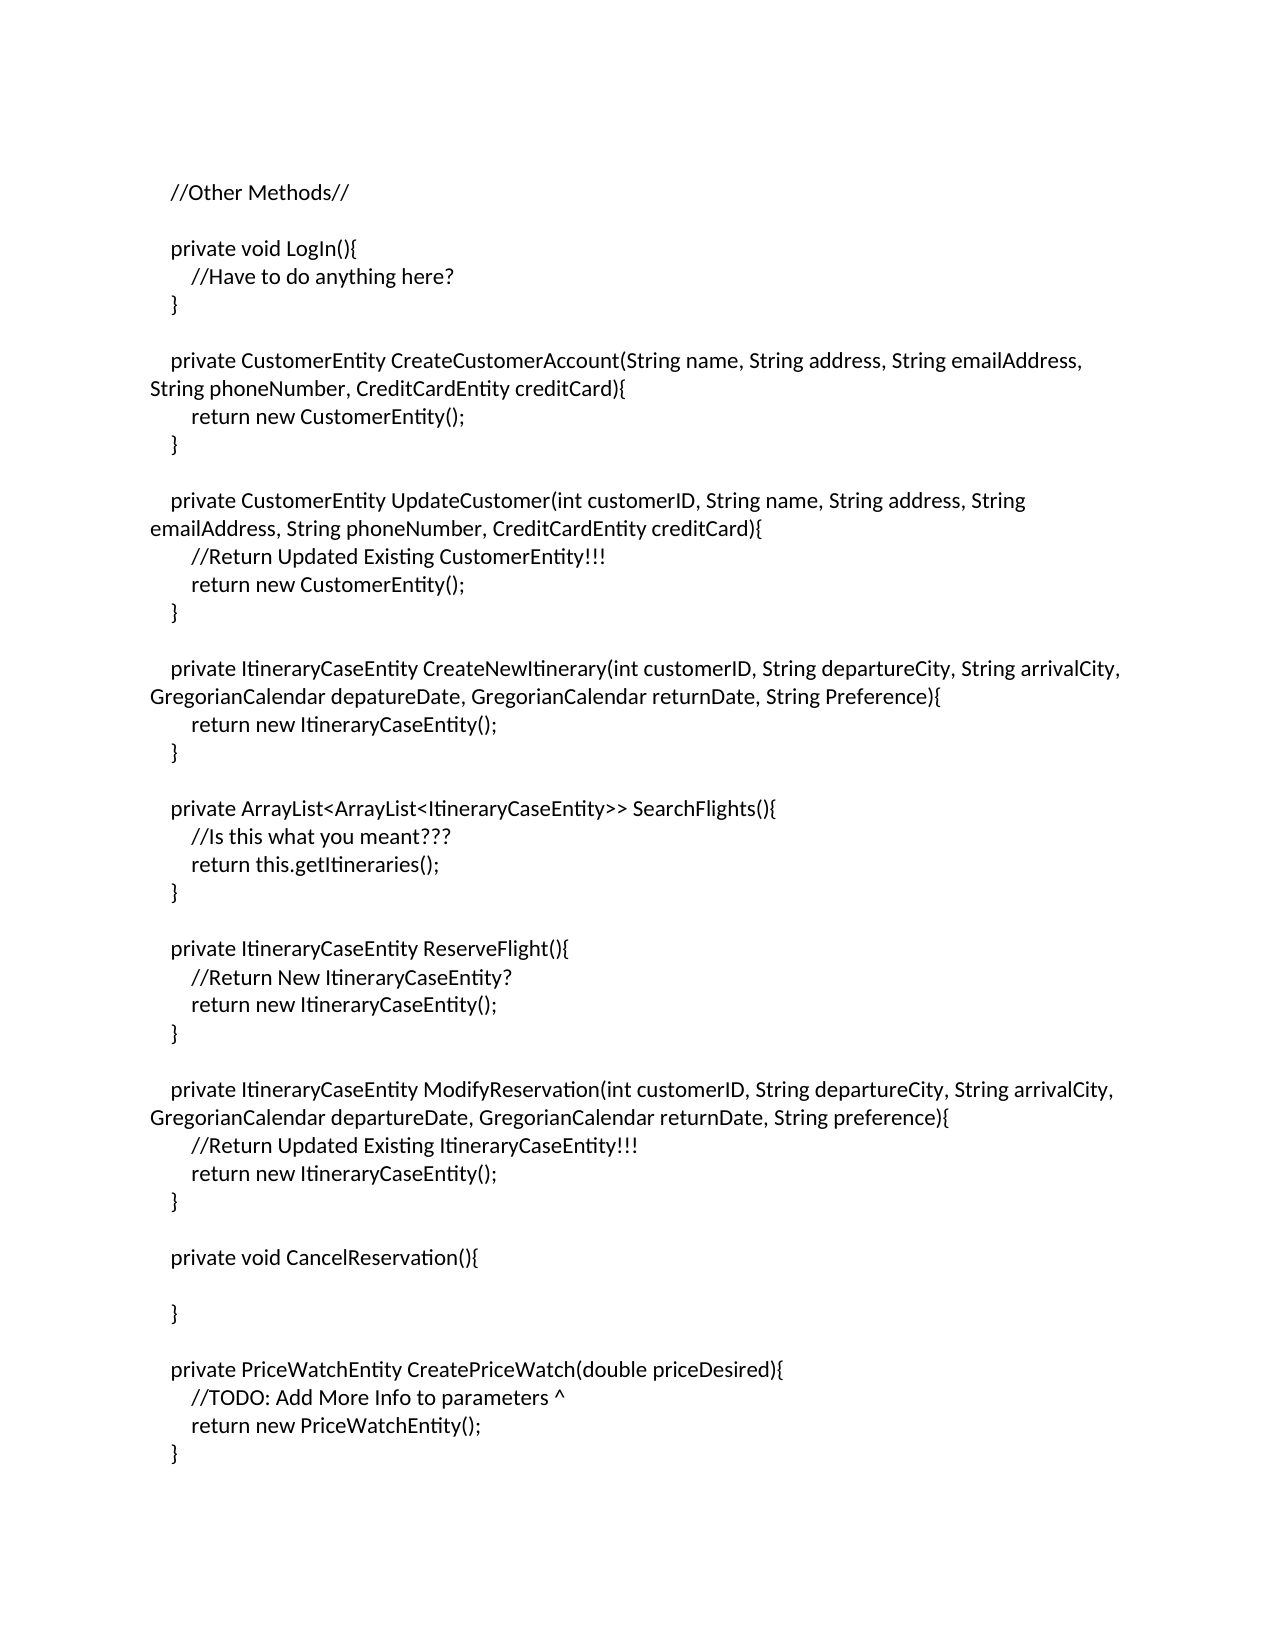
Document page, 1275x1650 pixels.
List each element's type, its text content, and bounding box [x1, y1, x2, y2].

text //Return Updated Existing ItineraryCaseEntity!!! [150, 1131, 1125, 1159]
text return new ItineraryCaseEntity(); [150, 710, 1125, 738]
text private void LogIn(){ [150, 234, 1125, 262]
text return new ItineraryCaseEntity(); [150, 991, 1125, 1019]
text //TODO: Add More Info to parameters ^ [150, 1383, 1125, 1411]
text return new PriceWatchEntity(); [150, 1411, 1125, 1439]
text private CustomerEntity UpdateCustomer(int customerID, String name, String address, String emailAddress, String phoneNumber, CreditCardEntity creditCard){ [150, 486, 1125, 542]
text private void CancelReservation(){ [150, 1243, 1125, 1271]
text //Is this what you meant??? [150, 822, 1125, 851]
text private CustomerEntity CreateCustomerAccount(String name, String address, String emailAddress, String phoneNumber, CreditCardEntity creditCard){ [150, 346, 1125, 402]
text //Have to do anything here? [150, 262, 1125, 290]
text } [150, 1019, 1125, 1047]
text } [150, 430, 1125, 458]
text return new CustomerEntity(); [150, 402, 1125, 430]
text //Other Methods// [150, 178, 1125, 206]
text } [150, 738, 1125, 766]
text } [150, 878, 1125, 907]
text return new CustomerEntity(); [150, 570, 1125, 598]
text } [150, 1439, 1125, 1467]
text //Return New ItineraryCaseEntity? [150, 963, 1125, 991]
text private ArrayList<ArrayList<ItineraryCaseEntity>> SearchFlights(){ [150, 794, 1125, 822]
text } [150, 290, 1125, 318]
text private PriceWatchEntity CreatePriceWatch(double priceDesired){ [150, 1355, 1125, 1383]
text private ItineraryCaseEntity CreateNewItinerary(int customerID, String departureCity, String arrivalCity, GregorianCalendar depatureDate, GregorianCalendar returnDate, String Preference){ [150, 654, 1125, 710]
text return this.getItineraries(); [150, 851, 1125, 878]
text } [150, 1299, 1125, 1327]
text } [150, 598, 1125, 626]
text } [150, 1187, 1125, 1215]
text return new ItineraryCaseEntity(); [150, 1159, 1125, 1187]
text private ItineraryCaseEntity ModifyReservation(int customerID, String departureCity, String arrivalCity, GregorianCalendar departureDate, GregorianCalendar returnDate, String preference){ [150, 1075, 1125, 1131]
text private ItineraryCaseEntity ReserveFlight(){ [150, 934, 1125, 963]
text //Return Updated Existing CustomerEntity!!! [150, 542, 1125, 570]
